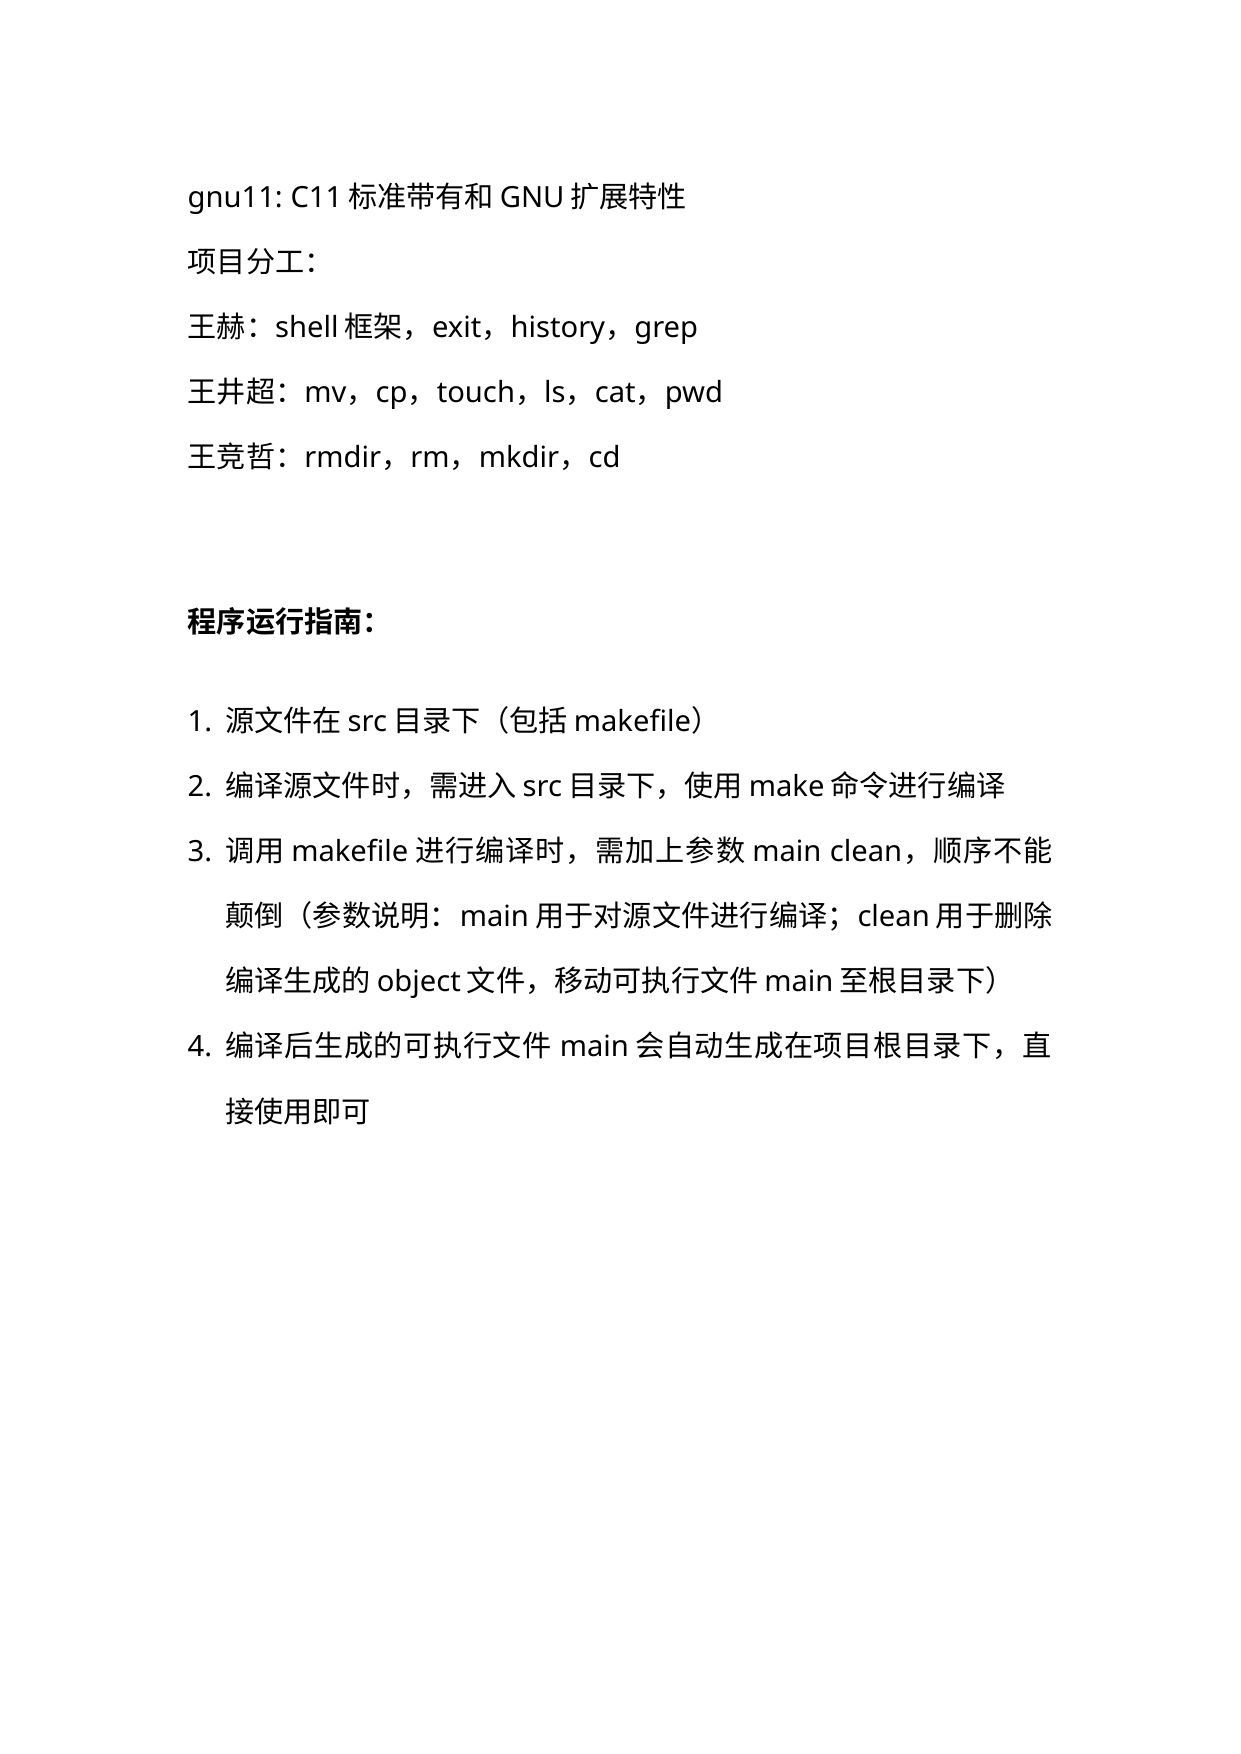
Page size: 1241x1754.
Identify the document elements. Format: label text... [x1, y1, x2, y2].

text 王赫：shell框架，exit，history，grep [187, 292, 1053, 357]
list 编译源文件时，需进入src目录下，使用make命令进行编译 [187, 752, 1053, 817]
list 源文件在src目录下（包括makefile） [187, 687, 1053, 752]
subtitle 程序运行指南： [187, 587, 1053, 652]
list 编译后生成的可执行文件main会自动生成在项目根目录下，直接使用即可 [187, 1012, 1053, 1142]
list 调用makefile进行编译时，需加上参数main clean，顺序不能颠倒（参数说明：main用于对源文件进行编译；clean用于删除编译生成的object文件，移动可执行文件main至根目录下） [187, 817, 1053, 1012]
text gnu11: C11标准带有和GNU扩展特性 [187, 162, 1053, 227]
text 王井超：mv，cp，touch，ls，cat，pwd [187, 357, 1053, 422]
text 项目分工： [187, 227, 1053, 292]
text 王竞哲：rmdir，rm，mkdir，cd [187, 422, 1053, 487]
